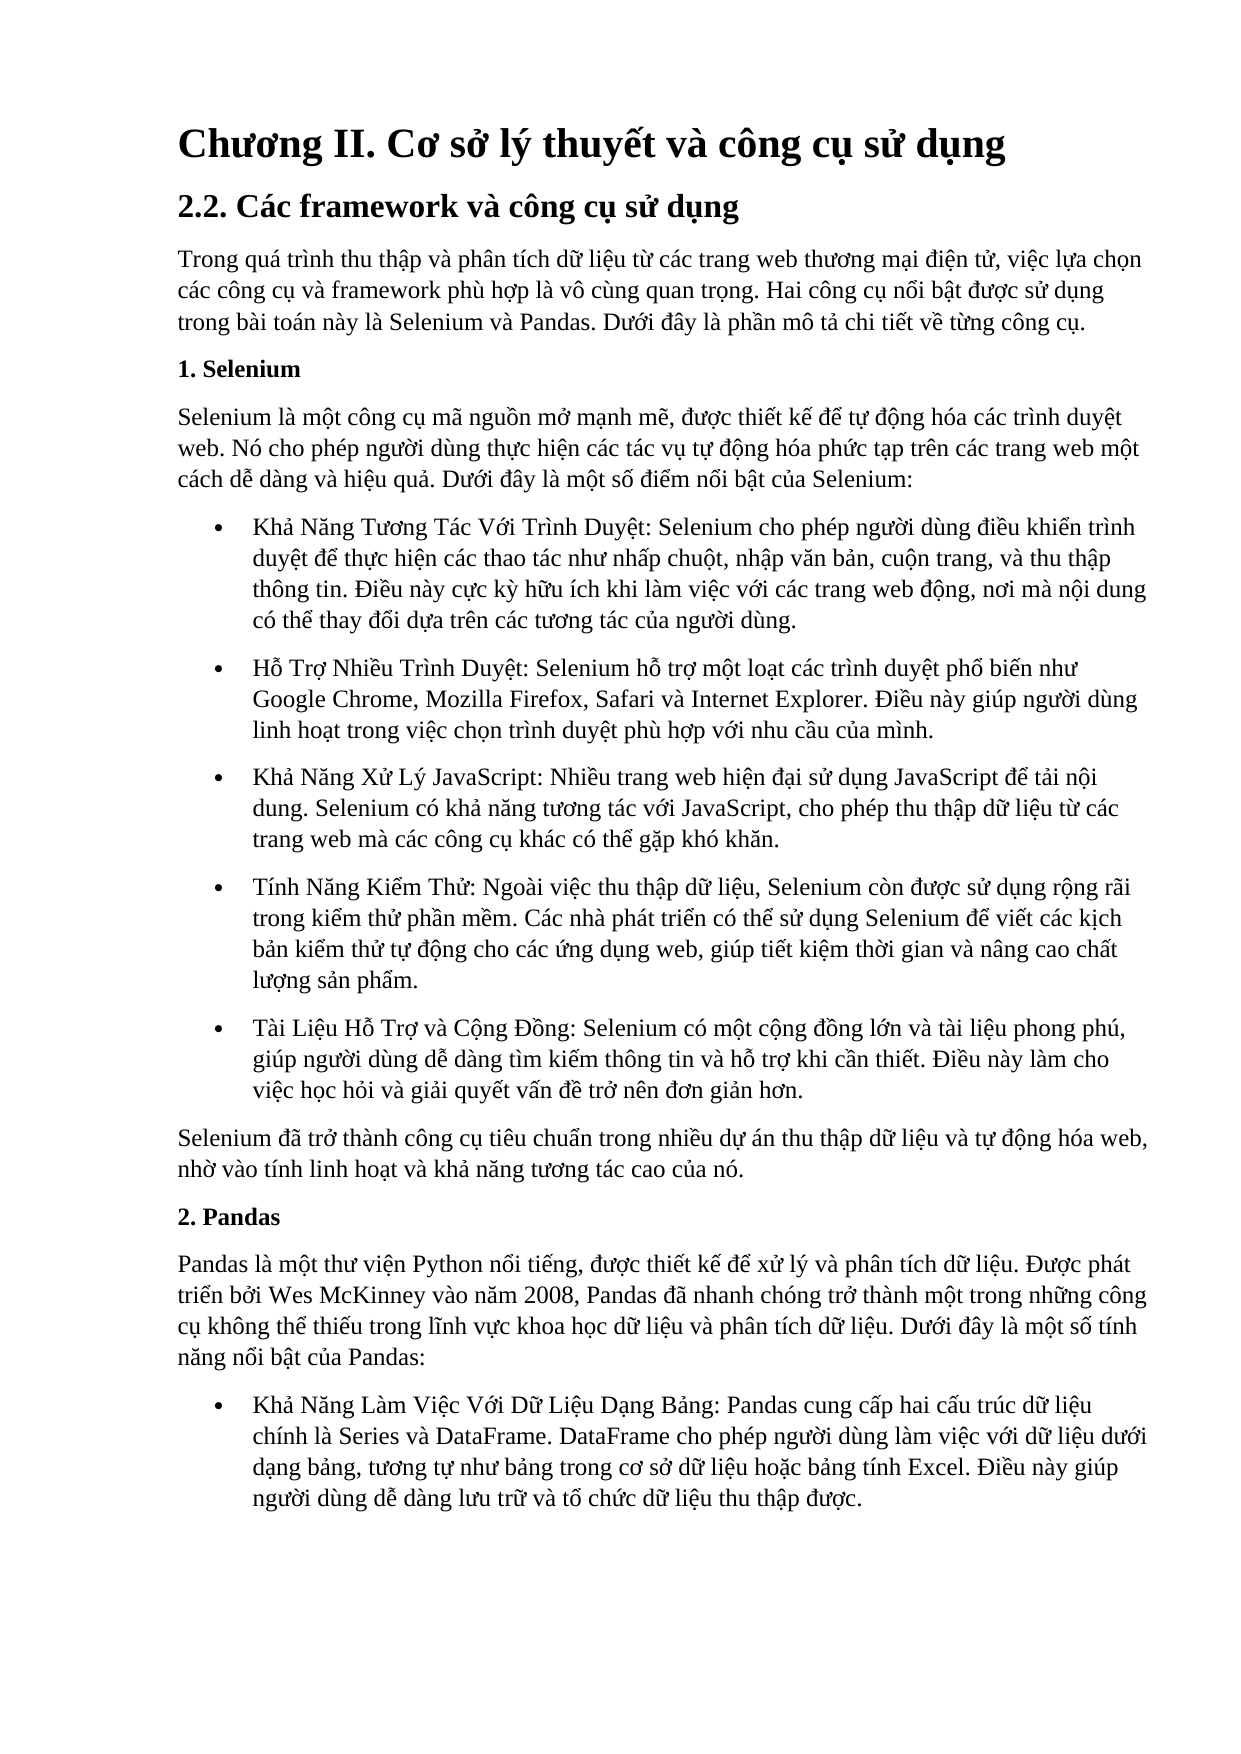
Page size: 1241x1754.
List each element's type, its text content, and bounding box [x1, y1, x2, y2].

subtitle Khả Năng Tương Tác Với Trình Duyệt: Selenium cho phép người dùng điều khiển trình duyệt để thực hiện các thao tác như nhấp chuột, nhập văn bản, cuộn trang, và thu thập thông tin. Điều này cực kỳ hữu ích khi làm việc với các trang web động, nơi mà nội dung có thể thay đổi dựa trên các tương tác của người dùng. [215, 512, 1152, 634]
subtitle Trong quá trình thu thập và phân tích dữ liệu từ các trang web thương mại điện tử, việc lựa chọn các công cụ và framework phù hợp là vô cùng quan trọng. Hai công cụ nổi bật được sử dụng trong bài toán này là Selenium và Pandas. Dưới đây là phần mô tả chi tiết về từng công cụ. [177, 244, 1152, 335]
subtitle Pandas là một thư viện Python nổi tiếng, được thiết kế để xử lý và phân tích dữ liệu. Được phát triển bởi Wes McKinney vào năm 2008, Pandas đã nhanh chóng trở thành một trong những công cụ không thể thiếu trong lĩnh vực khoa học dữ liệu và phân tích dữ liệu. Dưới đây là một số tính năng nổi bật của Pandas: [177, 1249, 1152, 1371]
subtitle Tài Liệu Hỗ Trợ và Cộng Đồng: Selenium có một cộng đồng lớn và tài liệu phong phú, giúp người dùng dễ dàng tìm kiếm thông tin và hỗ trợ khi cần thiết. Điều này làm cho việc học hỏi và giải quyết vấn đề trở nên đơn giản hơn. [215, 1013, 1152, 1104]
subtitle Chương II. Cơ sở lý thuyết và công cụ sử dụng [177, 118, 1152, 166]
subtitle 2. Pandas [177, 1202, 1152, 1230]
subtitle Tính Năng Kiểm Thử: Ngoài việc thu thập dữ liệu, Selenium còn được sử dụng rộng rãi trong kiểm thử phần mềm. Các nhà phát triển có thể sử dụng Selenium để viết các kịch bản kiểm thử tự động cho các ứng dụng web, giúp tiết kiệm thời gian và nâng cao chất lượng sản phẩm. [215, 872, 1152, 994]
subtitle 1. Selenium [177, 354, 1152, 383]
subtitle 2.2. Các framework và công cụ sử dụng [177, 186, 1152, 225]
subtitle Hỗ Trợ Nhiều Trình Duyệt: Selenium hỗ trợ một loạt các trình duyệt phổ biến như Google Chrome, Mozilla Firefox, Safari và Internet Explorer. Điều này giúp người dùng linh hoạt trong việc chọn trình duyệt phù hợp với nhu cầu của mình. [215, 653, 1152, 743]
subtitle Khả Năng Làm Việc Với Dữ Liệu Dạng Bảng: Pandas cung cấp hai cấu trúc dữ liệu chính là Series và DataFrame. DataFrame cho phép người dùng làm việc với dữ liệu dưới dạng bảng, tương tự như bảng trong cơ sở dữ liệu hoặc bảng tính Excel. Điều này giúp người dùng dễ dàng lưu trữ và tổ chức dữ liệu thu thập được. [215, 1390, 1152, 1512]
subtitle Selenium là một công cụ mã nguồn mở mạnh mẽ, được thiết kế để tự động hóa các trình duyệt web. Nó cho phép người dùng thực hiện các tác vụ tự động hóa phức tạp trên các trang web một cách dễ dàng và hiệu quả. Dưới đây là một số điểm nổi bật của Selenium: [177, 402, 1152, 493]
subtitle Khả Năng Xử Lý JavaScript: Nhiều trang web hiện đại sử dụng JavaScript để tải nội dung. Selenium có khả năng tương tác với JavaScript, cho phép thu thập dữ liệu từ các trang web mà các công cụ khác có thể gặp khó khăn. [215, 762, 1152, 853]
subtitle Selenium đã trở thành công cụ tiêu chuẩn trong nhiều dự án thu thập dữ liệu và tự động hóa web, nhờ vào tính linh hoạt và khả năng tương tác cao của nó. [177, 1123, 1152, 1183]
